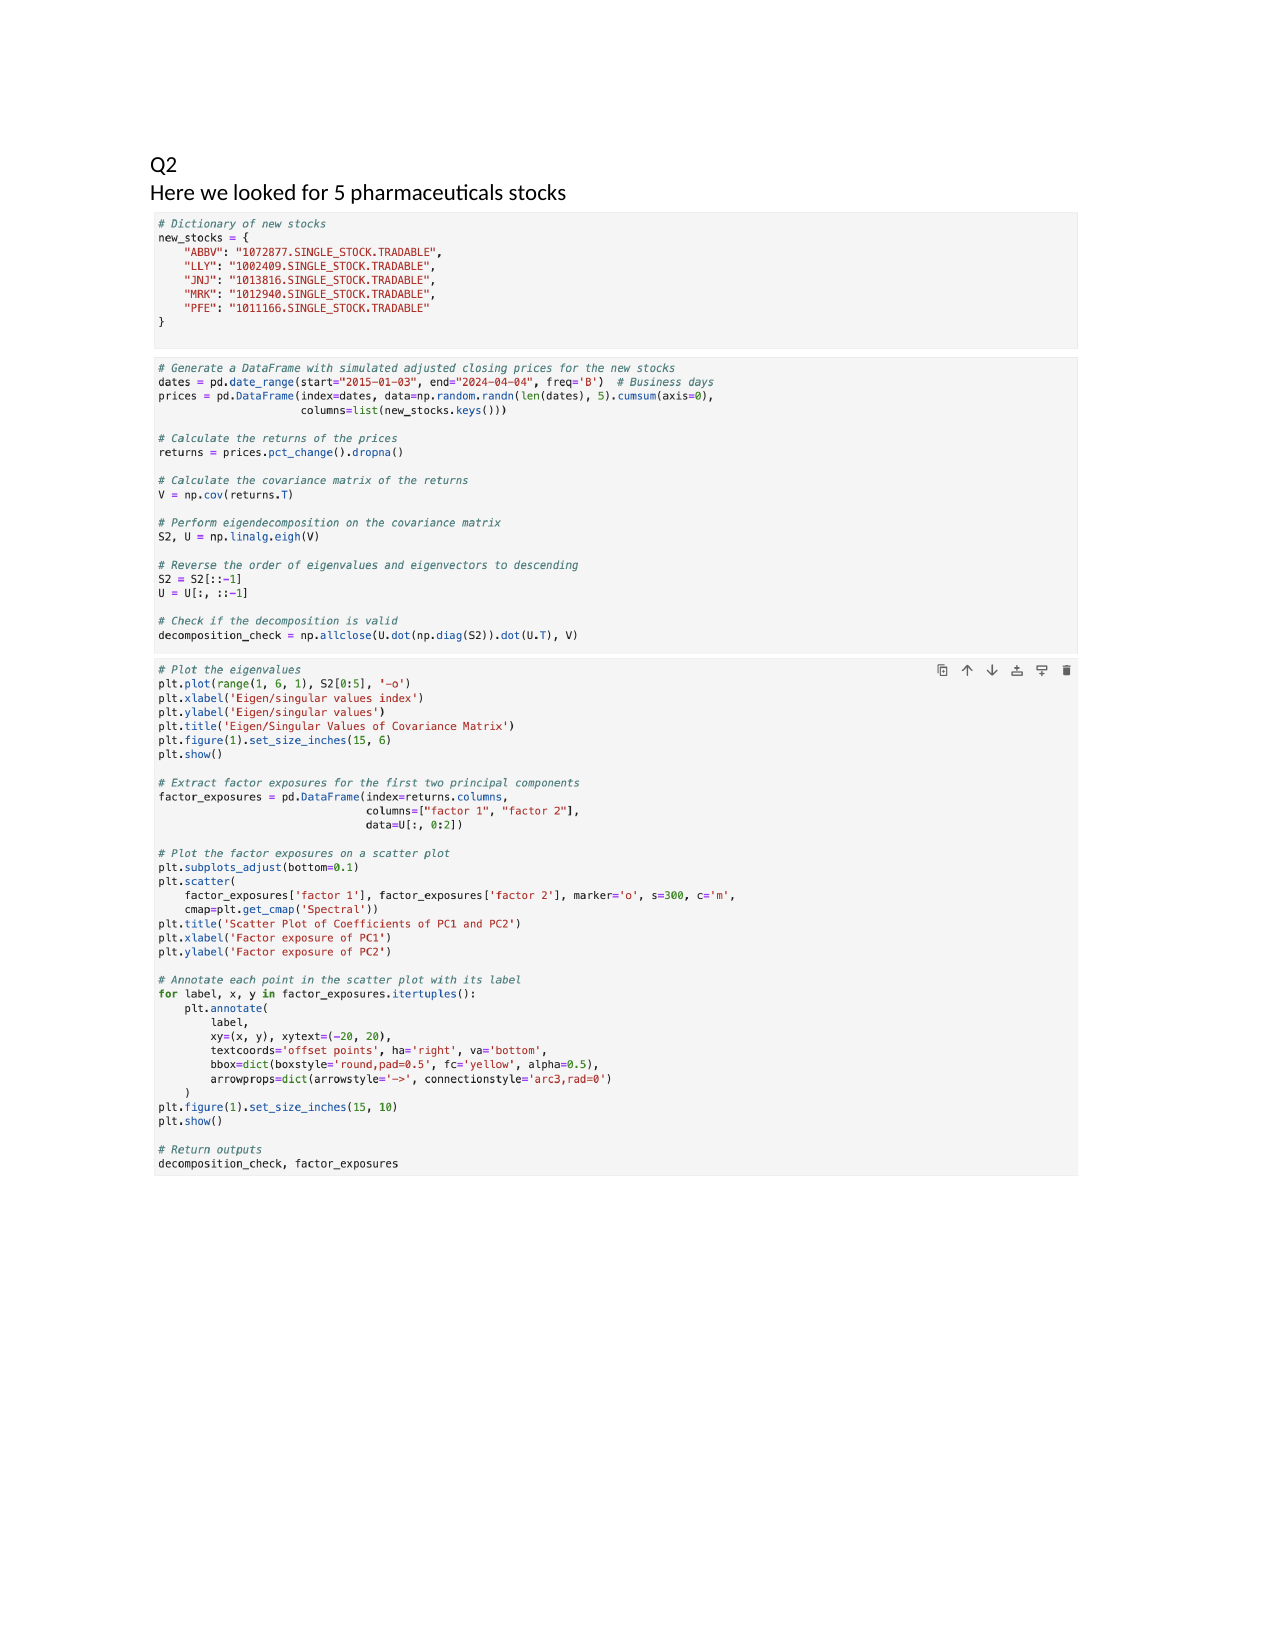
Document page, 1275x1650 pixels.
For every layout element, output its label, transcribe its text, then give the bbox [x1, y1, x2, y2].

text Q2 [150, 150, 1125, 178]
text Here we looked for 5 pharmaceuticals stocks [150, 178, 1125, 206]
picture [150, 206, 1084, 1179]
